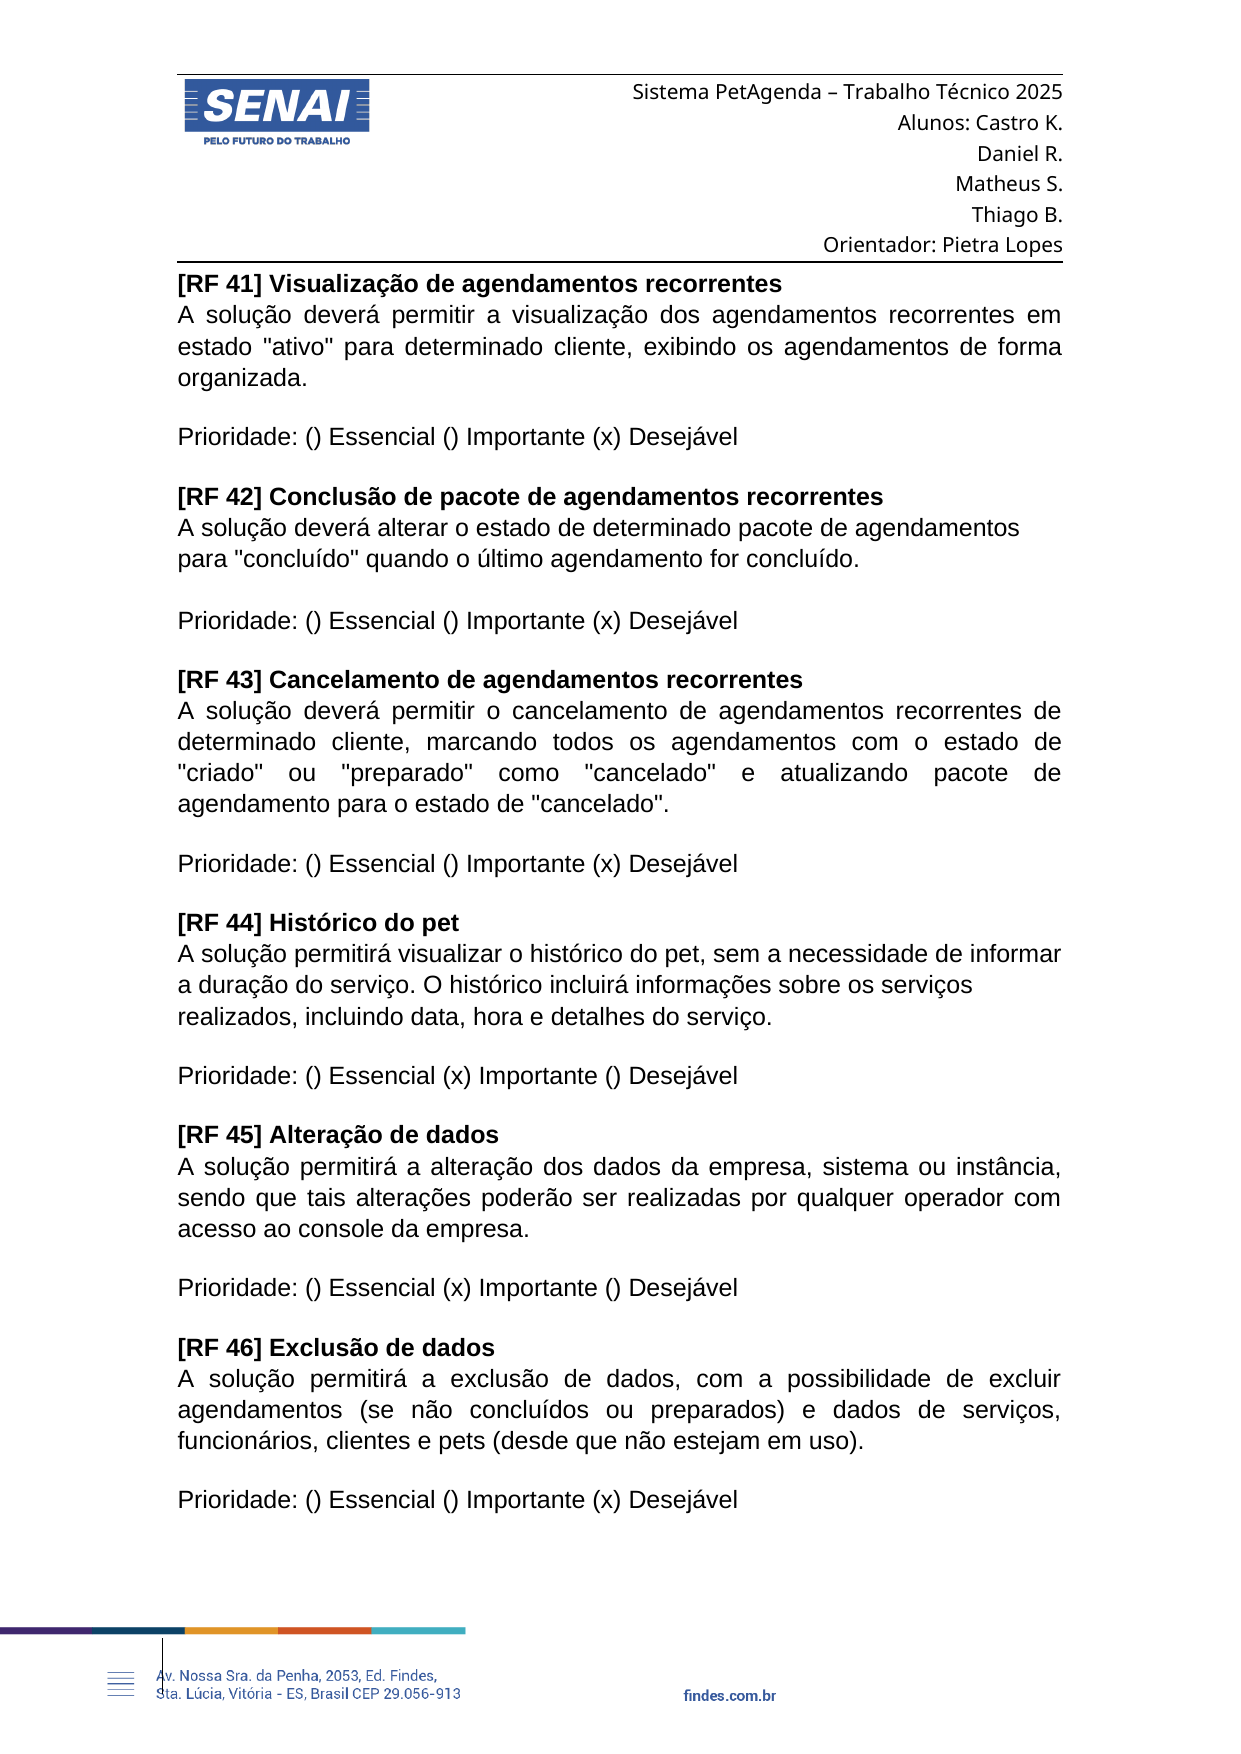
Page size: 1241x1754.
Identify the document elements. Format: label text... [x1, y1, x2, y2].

subtitle [RF 41] Visualização de agendamentos recorrentes [177, 269, 1063, 298]
text A solução deverá permitir a visualização dos agendamentos recorrentes em estado "ativo" para determinado cliente, exibindo os agendamentos de forma organizada. [177, 301, 1063, 391]
text Prioridade: () Essencial () Importante (x) Desejável [177, 849, 1063, 878]
subtitle [RF 45] Alteração de dados [177, 1120, 1063, 1149]
text Prioridade: () Essencial () Importante (x) Desejável [177, 422, 1063, 451]
subtitle [RF 46] Exclusão de dados [177, 1332, 1063, 1361]
text Prioridade: () Essencial (x) Importante () Desejável [177, 1061, 1063, 1090]
text A solução permitirá a exclusão de dados, com a possibilidade de excluir agendamentos (se não concluídos ou preparados) e dados de serviços, funcionários, clientes e pets (desde que não estejam em uso). [177, 1363, 1063, 1454]
text A solução deverá alterar o estado de determinado pacote de agendamentos para "concluído" quando o último agendamento for concluído. [177, 513, 1063, 572]
text Prioridade: () Essencial () Importante (x) Desejável [177, 606, 1063, 634]
text A solução deverá permitir o cancelamento de agendamentos recorrentes de determinado cliente, marcando todos os agendamentos com o estado de "criado" ou "preparado" como "cancelado" e atualizando pacote de agendamento para o estado de "cancelado". [177, 696, 1063, 818]
subtitle [RF 44] Histórico do pet [177, 908, 1063, 937]
text Prioridade: () Essencial (x) Importante () Desejável [177, 1273, 1063, 1302]
text Prioridade: () Essencial () Importante (x) Desejável [177, 1485, 1063, 1514]
picture [176, 60, 389, 163]
subtitle [RF 43] Cancelamento de agendamentos recorrentes [177, 665, 1063, 694]
subtitle [RF 42] Conclusão de pacote de agendamentos recorrentes [177, 482, 1063, 510]
picture [0, 1622, 779, 1739]
text A solução permitirá a alteração dos dados da empresa, sistema ou instância, sendo que tais alterações poderão ser realizadas por qualquer operador com acesso ao console da empresa. [177, 1151, 1063, 1242]
text A solução permitirá visualizar o histórico do pet, sem a necessidade de informar a duração do serviço. O histórico incluirá informações sobre os serviços realizados, incluindo data, hora e detalhes do serviço. [177, 939, 1063, 1030]
